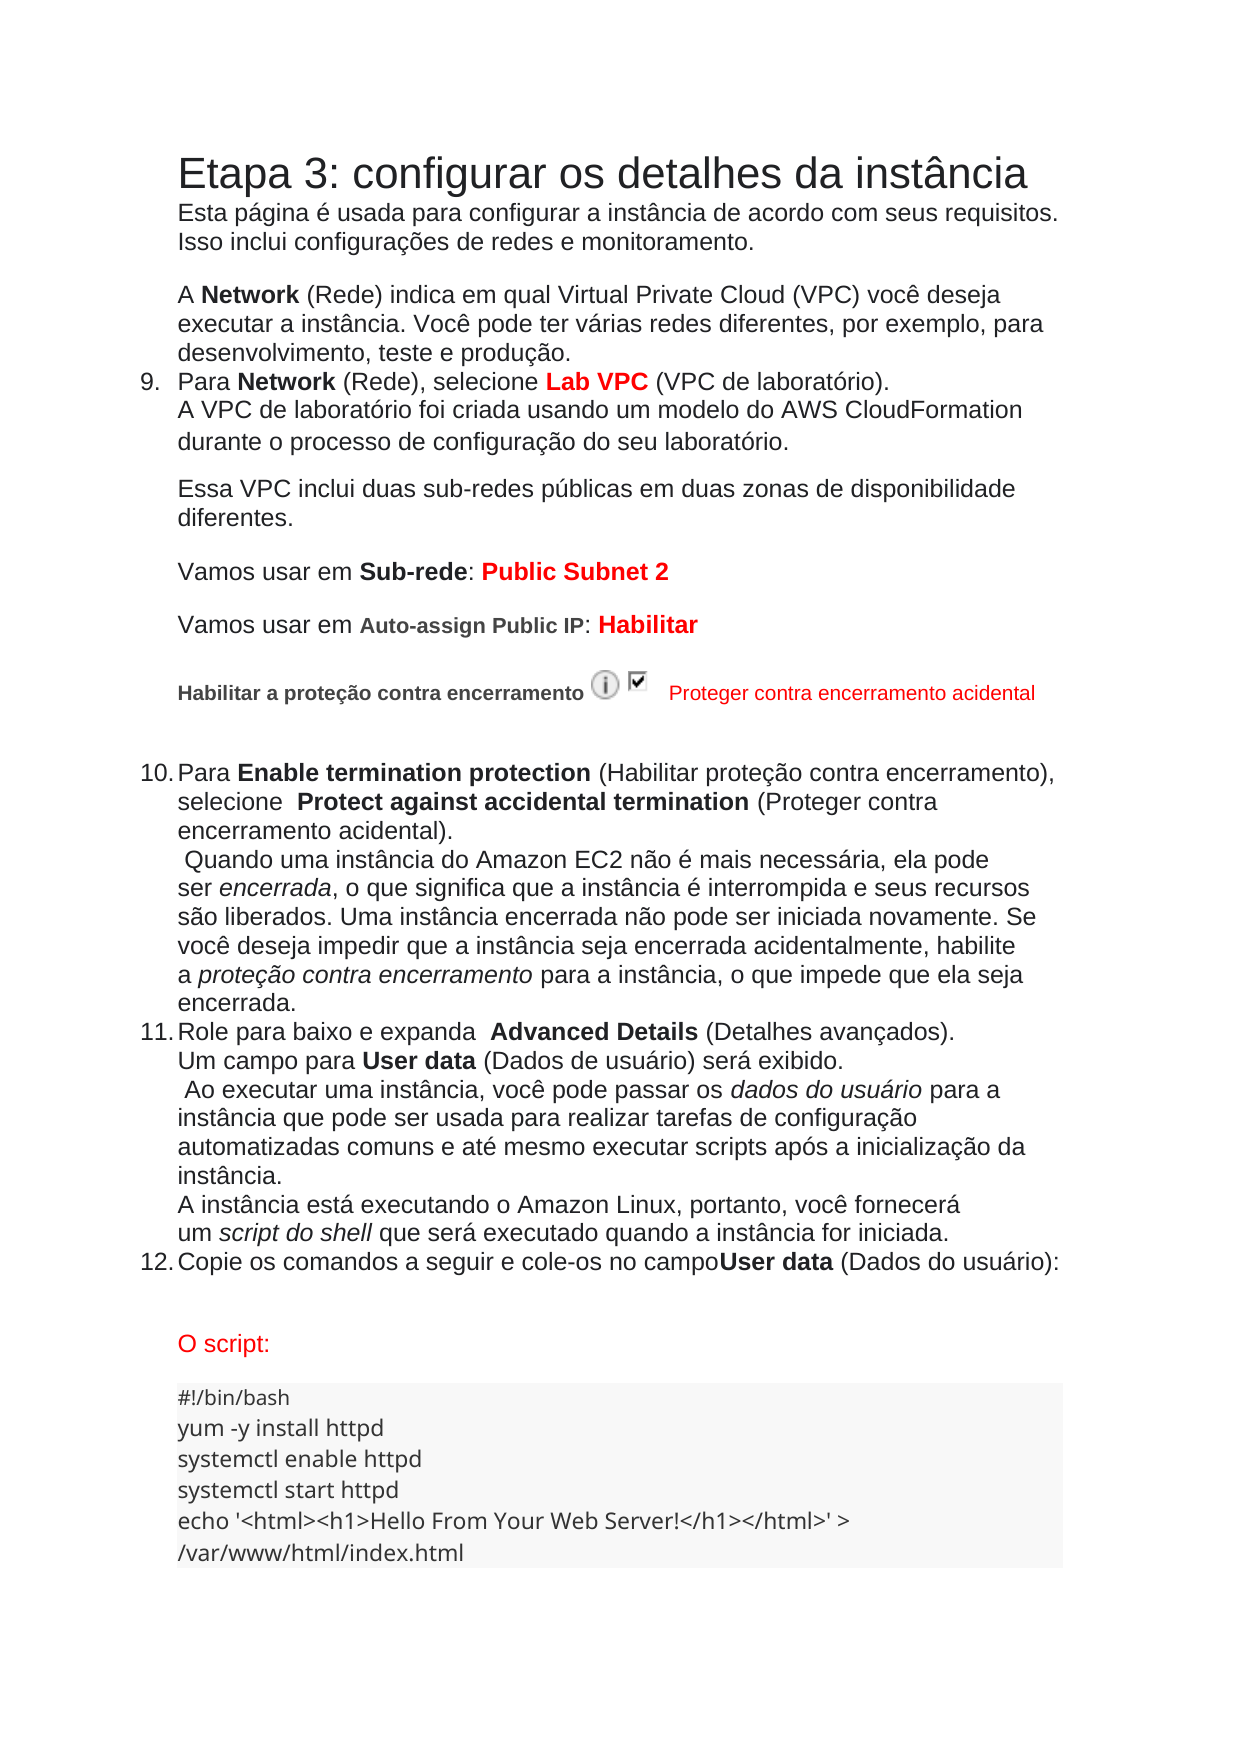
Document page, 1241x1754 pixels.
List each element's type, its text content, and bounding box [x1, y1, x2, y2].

text Vamos usar em Sub-rede: Public Subnet 2 [177, 557, 1063, 585]
list Role para baixo e expanda Advanced Details (Detalhes avançados). [140, 1017, 1063, 1046]
text systemctl start httpd [177, 1474, 1063, 1505]
text yum -y install httpd [177, 1411, 1063, 1443]
text A VPC de laboratório foi criada usando um modelo do AWS CloudFormation durante o processo de configuração do seu laboratório. [177, 395, 1063, 455]
text Vamos usar em Auto-assign Public IP: Habilitar [177, 610, 1063, 639]
text O script: [177, 1329, 1063, 1358]
text Esta página é usada para configurar a instância de acordo com seus requisitos. Isso inclui configurações de redes e monitoramento. [177, 198, 1063, 255]
text A instância está executando o Amazon Linux, portanto, você fornecerá um script do shell que será executado quando a instância for iniciada. [177, 1189, 1063, 1247]
text systemctl enable httpd [177, 1443, 1063, 1474]
text Essa VPC inclui duas sub-redes públicas em duas zonas de disponibilidade diferentes. [177, 474, 1063, 532]
text Ao executar uma instância, você pode passar os dados do usuário para a instância que pode ser usada para realizar tarefas de configuração automatizadas comuns e até mesmo executar scripts após a inicialização da instância. [177, 1074, 1063, 1189]
text Um campo para User data (Dados de usuário) será exibido. [177, 1046, 1063, 1074]
text A Network (Rede) indica em qual Virtual Private Cloud (VPC) você deseja executar a instância. Você pode ter várias redes diferentes, por exemplo, para desenvolvimento, teste e produção. [177, 280, 1063, 367]
list Para Network (Rede), selecione Lab VPC (VPC de laboratório). [140, 367, 1063, 395]
text Habilitar a proteção contra encerramento Proteger contra encerramento acidental [177, 664, 1063, 704]
list Copie os comandos a seguir e cole-os no campoUser data (Dados do usuário): [140, 1247, 1063, 1276]
picture [590, 670, 621, 701]
text Quando uma instância do Amazon EC2 não é mais necessária, ela pode ser encerrada, o que significa que a instância é interrompida e seus recursos são liberados. Uma instância encerrada não pode ser iniciada novamente. Se você deseja impedir que a instância seja encerrada acidentalmente, habilite a proteção contra encerramento para a instância, o que impede que ela seja encerrada. [177, 844, 1063, 1017]
list Para Enable termination protection (Habilitar proteção contra encerramento), selecione Protect against accidental termination (Proteger contra encerramento acidental). [140, 758, 1063, 844]
text Etapa 3: configurar os detalhes da instância [177, 148, 1063, 198]
text #!/bin/bash [177, 1383, 1063, 1411]
text echo '<html><h1>Hello From Your Web Server!</h1></html>' > /var/www/html/index.html [177, 1505, 1063, 1568]
